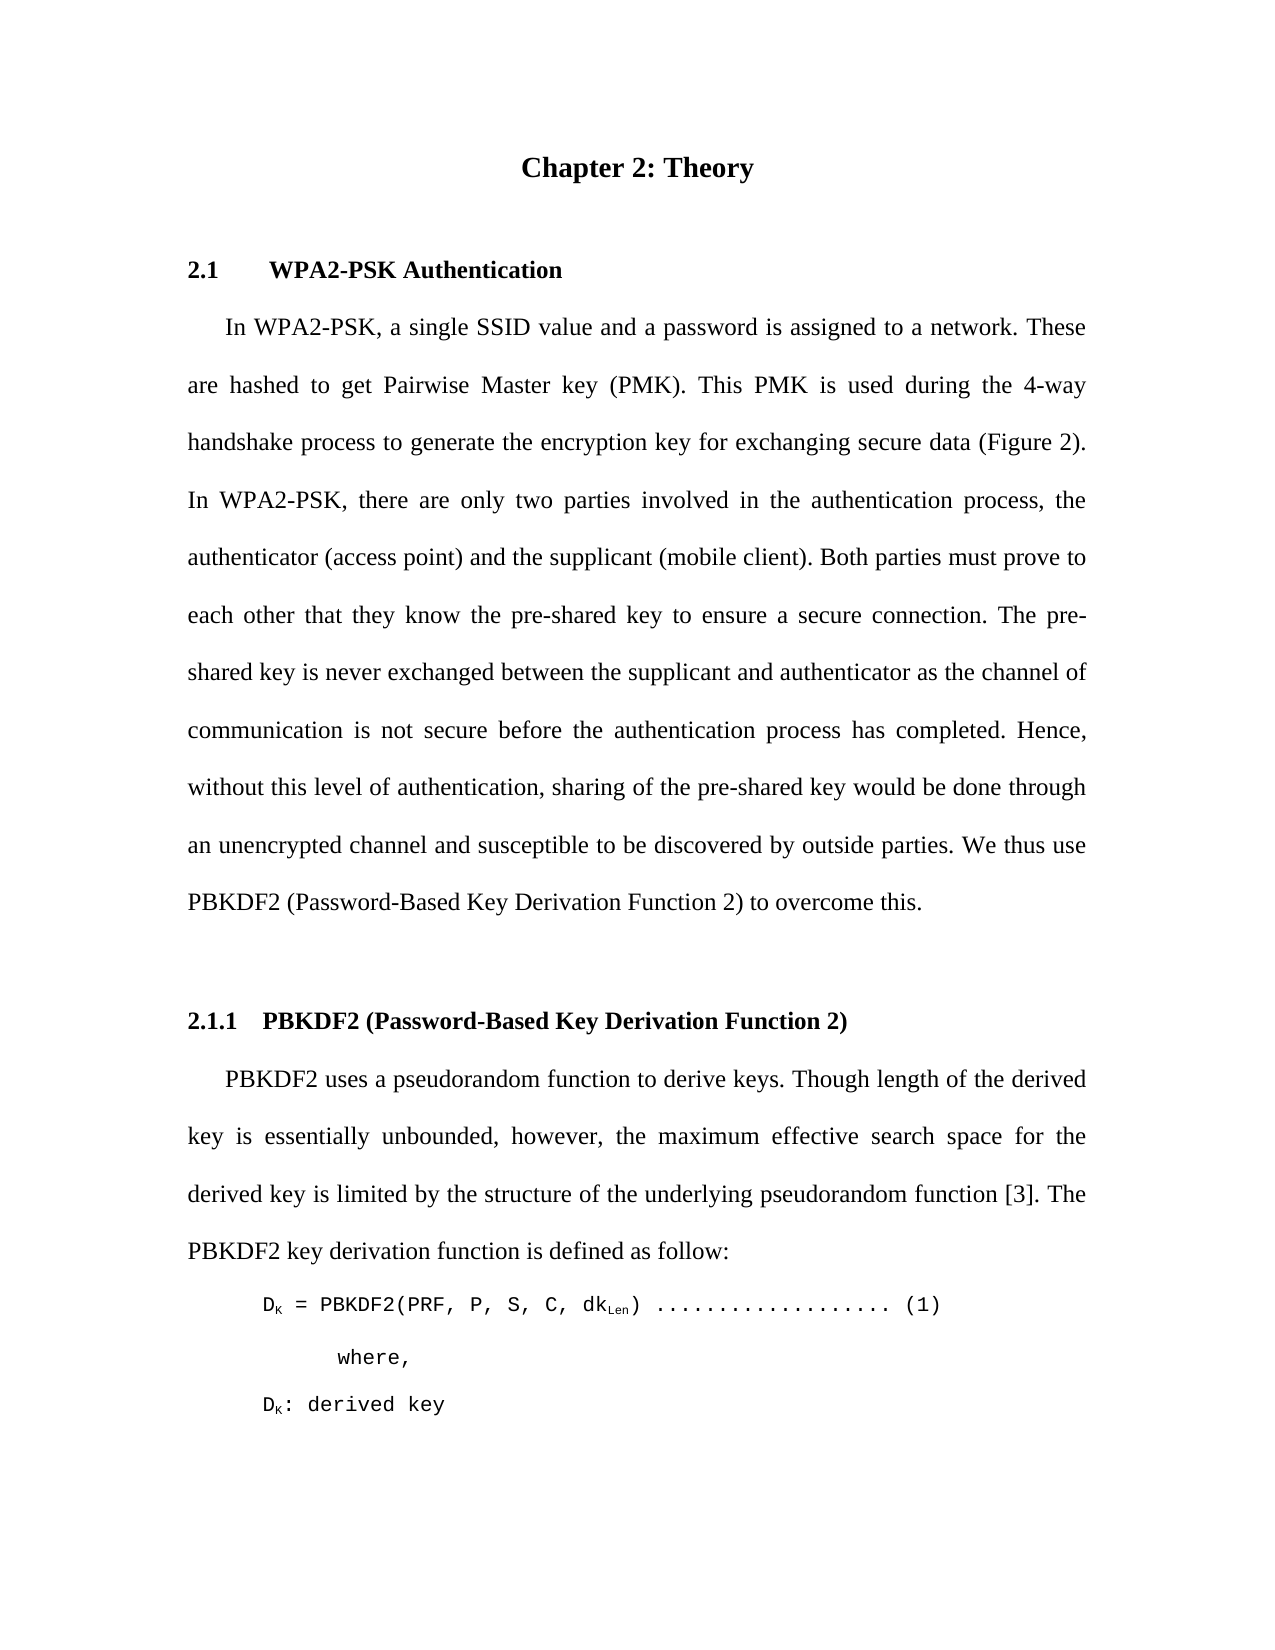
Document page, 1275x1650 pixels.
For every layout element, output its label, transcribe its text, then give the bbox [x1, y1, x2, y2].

text where, [262, 1347, 1087, 1371]
text DK: derived key [262, 1394, 1087, 1418]
subtitle 2.1 WPA2-PSK Authentication [187, 255, 1087, 283]
text PBKDF2 uses a pseudorandom function to derive keys. Though length of the derived key is essentially unbounded, however, the maximum effective search space for the derived key is limited by the structure of the underlying pseudorandom function [3]. The PBKDF2 key derivation function is defined as follow: [187, 1064, 1087, 1265]
subtitle 2.1.1 PBKDF2 (Password-Based Key Derivation Function 2) [187, 1006, 1087, 1035]
subtitle Chapter 2: Theory [187, 150, 1087, 183]
text DK = PBKDF2(PRF, P, S, C, dkLen) ................... (1) [187, 1294, 1087, 1318]
